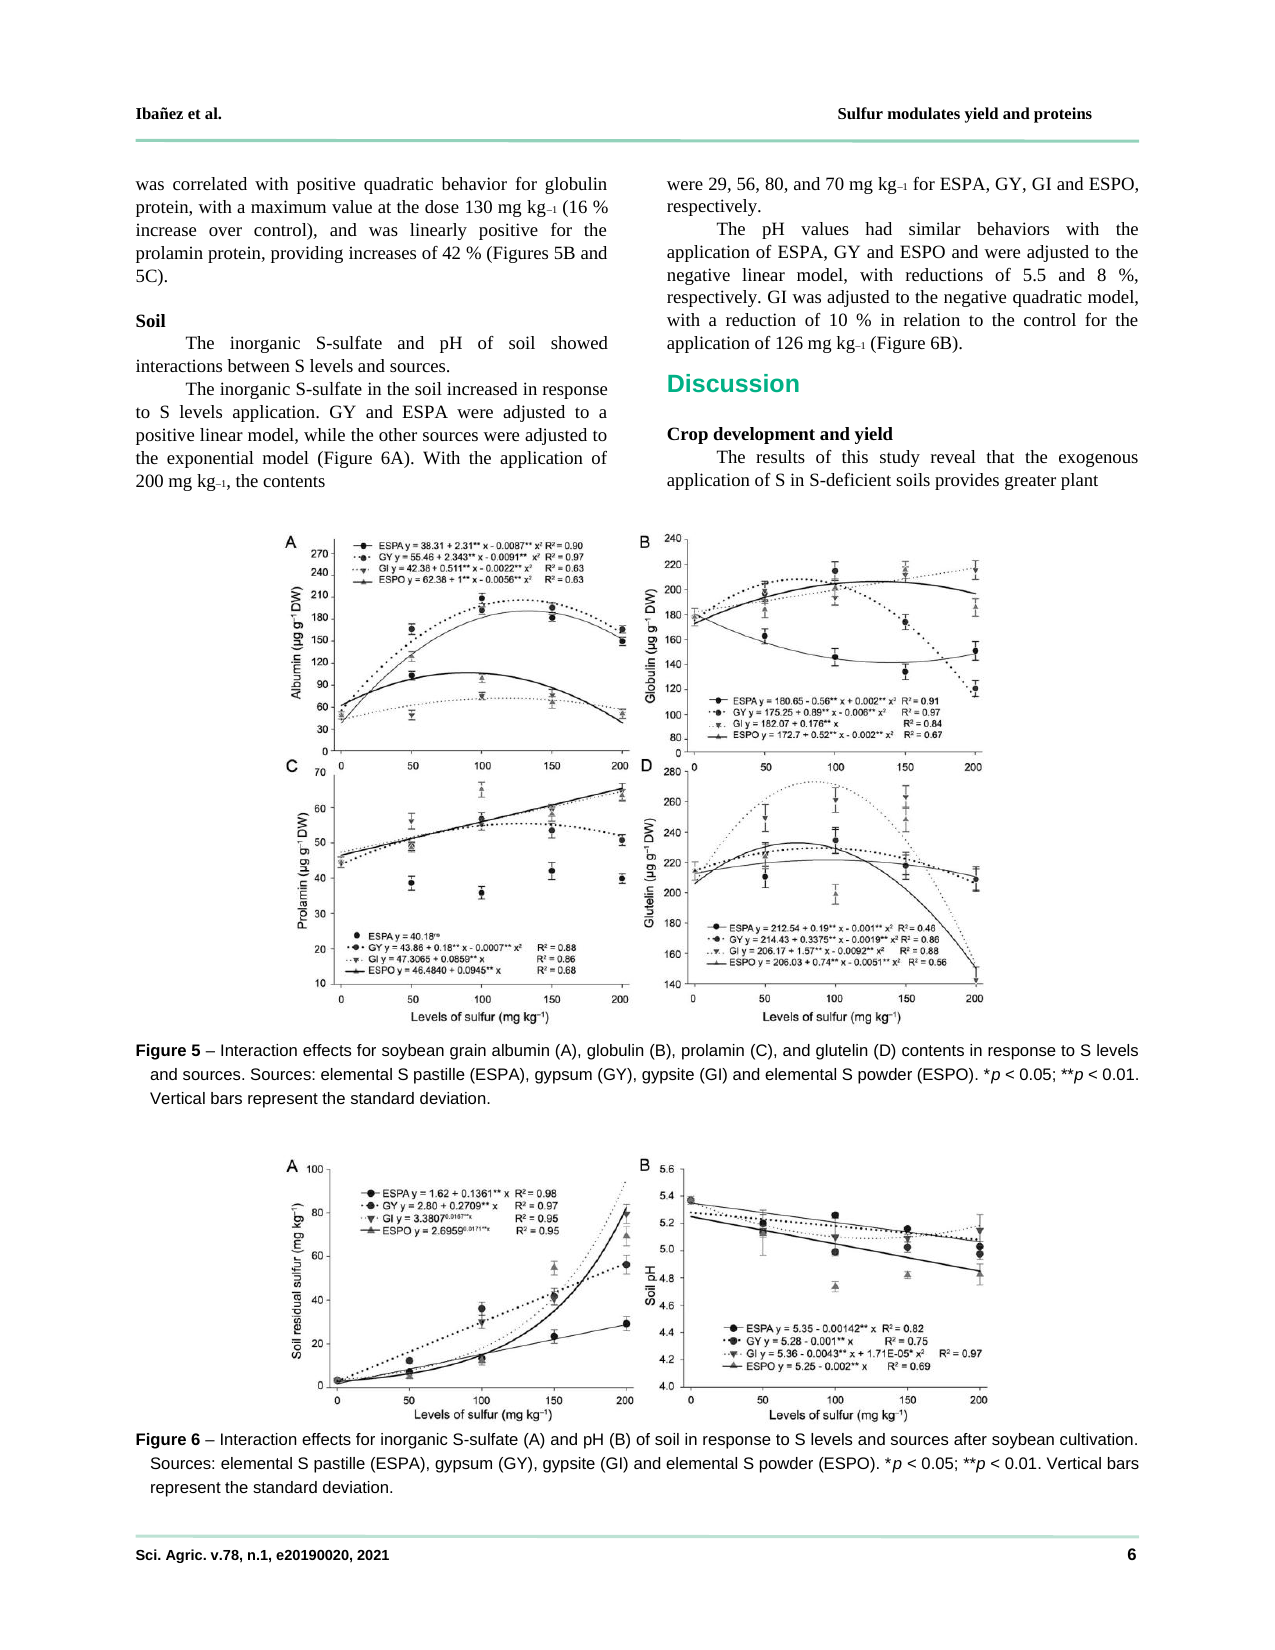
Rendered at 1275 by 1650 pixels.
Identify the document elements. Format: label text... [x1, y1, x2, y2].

text was correlated with positive quadratic behavior for globulin protein, with a maximum value at the dose 130 mg kg–1 (16 % increase over control), and was linearly positive for the prolamin protein, providing increases of 42 % (Figures 5B and 5C). [135, 172, 608, 286]
text Figure 5 – Interaction effects for soybean grain albumin (A), globulin (B), prolamin (C), and glutelin (D) contents in response to S levels and sources. Sources: elemental S pastille (ESPA), gypsum (GY), gypsite (GI) and elemental S powder (ESPO). *p < 0.05; **p < 0.01. Vertical bars represent the standard deviation. [135, 1041, 1139, 1108]
text Soil [135, 309, 608, 331]
text were 29, 56, 80, and 70 mg kg–1 for ESPA, GY, GI and ESPO, respectively. [667, 172, 1139, 217]
text Ibañez et al. Sulfur modulates yield and proteins [135, 104, 1139, 123]
text Sci. Agric. v.78, n.1, e20190020, 2021 6 [135, 1545, 1139, 1564]
text Crop development and yield [667, 423, 1139, 444]
text The inorganic S-sulfate and pH of soil showed interactions between S levels and sources. [135, 332, 608, 376]
text Discussion [667, 369, 1139, 397]
text Figure 6 – Interaction effects for inorganic S-sulfate (A) and pH (B) of soil in response to S levels and sources after soybean cultivation. Sources: elemental S pastille (ESPA), gypsum (GY), gypsite (GI) and elemental S powder (ESPO). *p < 0.05; **p < 0.01. Vertical bars represent the standard deviation. [135, 1429, 1139, 1497]
picture [283, 532, 992, 1028]
text The pH values had similar behaviors with the application of ESPA, GY and ESPO and were adjusted to the negative linear model, with reductions of 5.5 and 8 %, respectively. GI was adjusted to the negative quadratic model, with a reduction of 10 % in relation to the control for the application of 126 mg kg–1 (Figure 6B). [667, 218, 1139, 353]
text The inorganic S-sulfate in the soil increased in response to S levels application. GY and ESPA were adjusted to a positive linear model, while the other sources were adjusted to the exponential model (Figure 6A). With the application of 200 mg kg–1, the contents [135, 378, 608, 491]
text The results of this study reveal that the exogenous application of S in S-deficient soils provides greater plant [667, 446, 1139, 491]
picture [283, 1155, 992, 1424]
